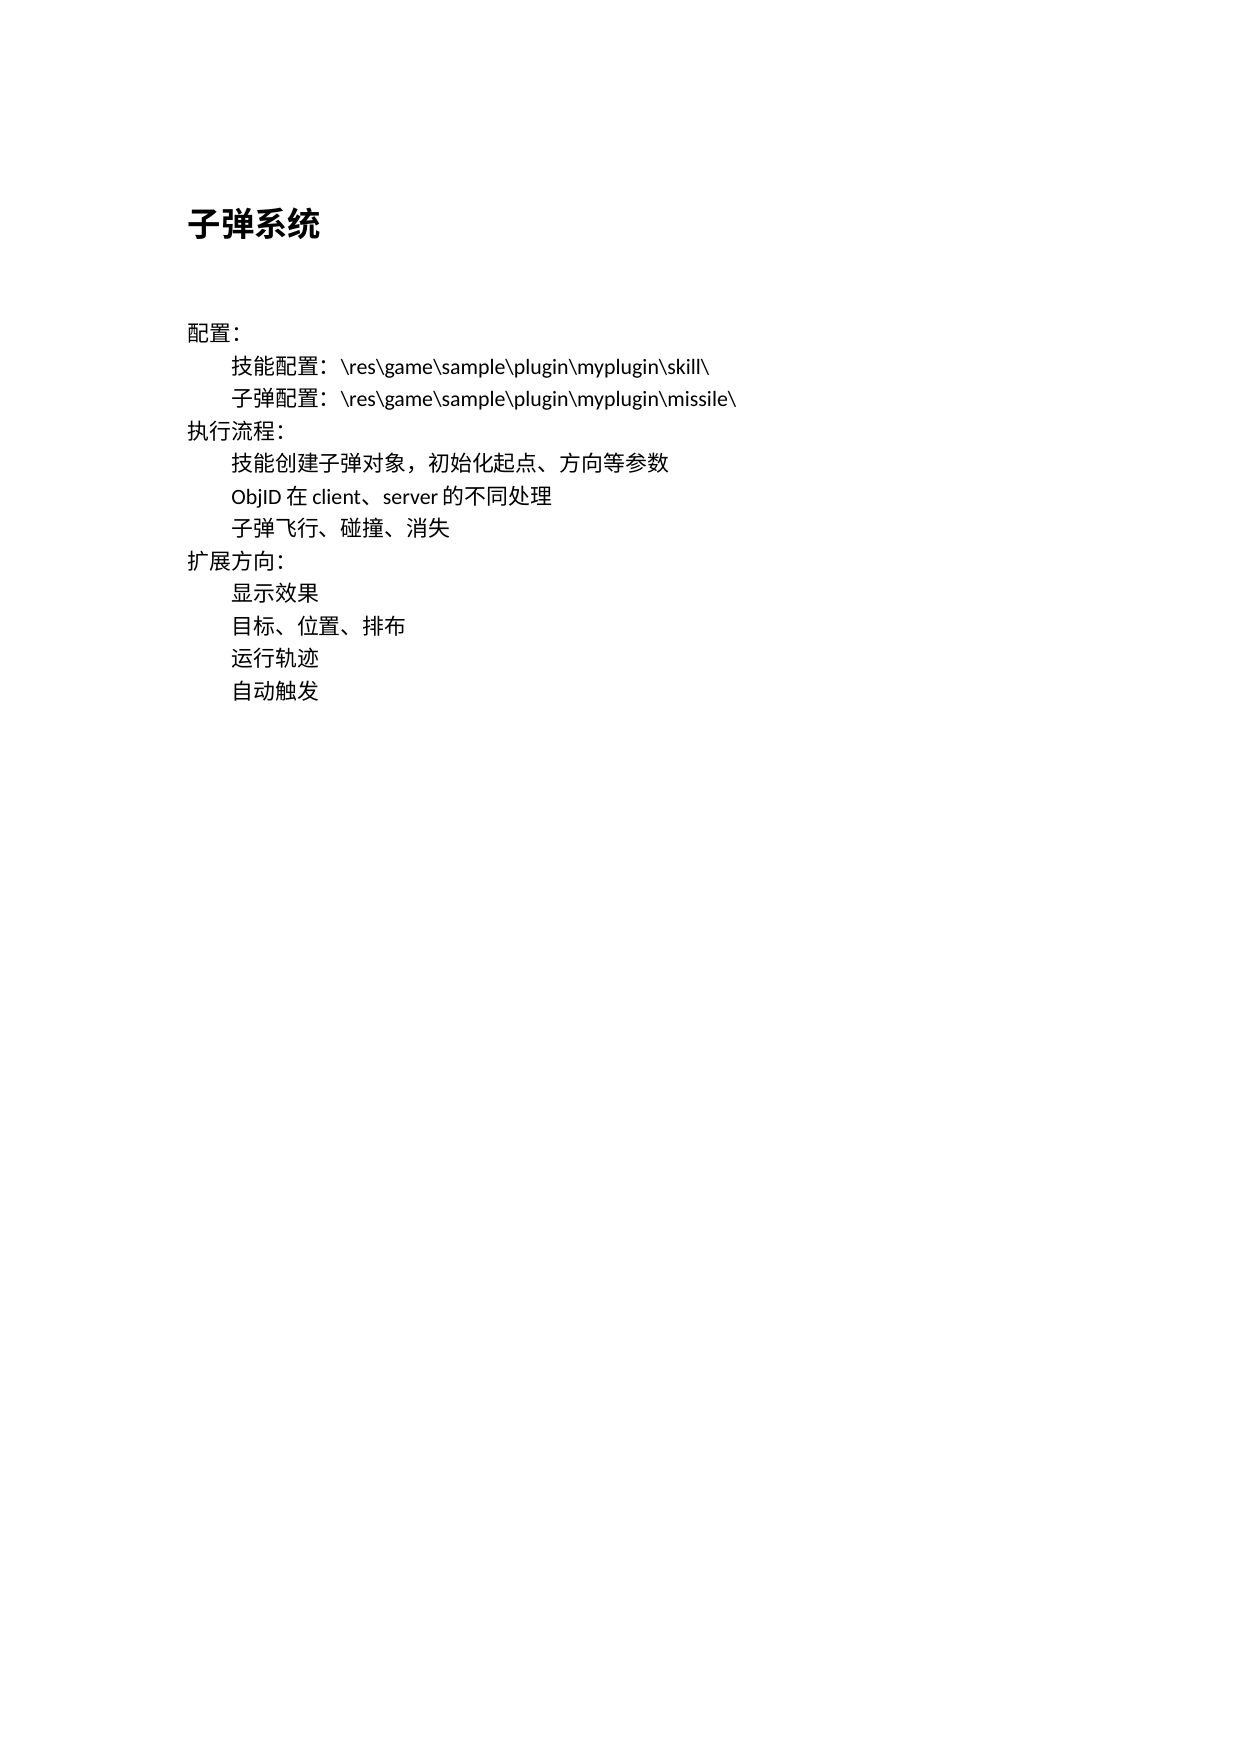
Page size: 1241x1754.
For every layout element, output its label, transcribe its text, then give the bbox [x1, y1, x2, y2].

text 运行轨迹 [187, 641, 1053, 673]
text 配置： [187, 316, 1053, 348]
text 执行流程： [187, 413, 1053, 446]
text 子弹配置：\res\game\sample\plugin\myplugin\missile\ [187, 381, 1053, 413]
text 子弹飞行、碰撞、消失 [187, 511, 1053, 543]
text 目标、位置、排布 [187, 608, 1053, 641]
text 自动触发 [187, 673, 1053, 706]
text 扩展方向： [187, 543, 1053, 576]
text ObjID在client、server的不同处理 [187, 478, 1053, 511]
text 技能配置：\res\game\sample\plugin\myplugin\skill\ [187, 348, 1053, 381]
subtitle 子弹系统 [187, 189, 1053, 254]
text 显示效果 [187, 576, 1053, 608]
text 技能创建子弹对象，初始化起点、方向等参数 [187, 446, 1053, 478]
